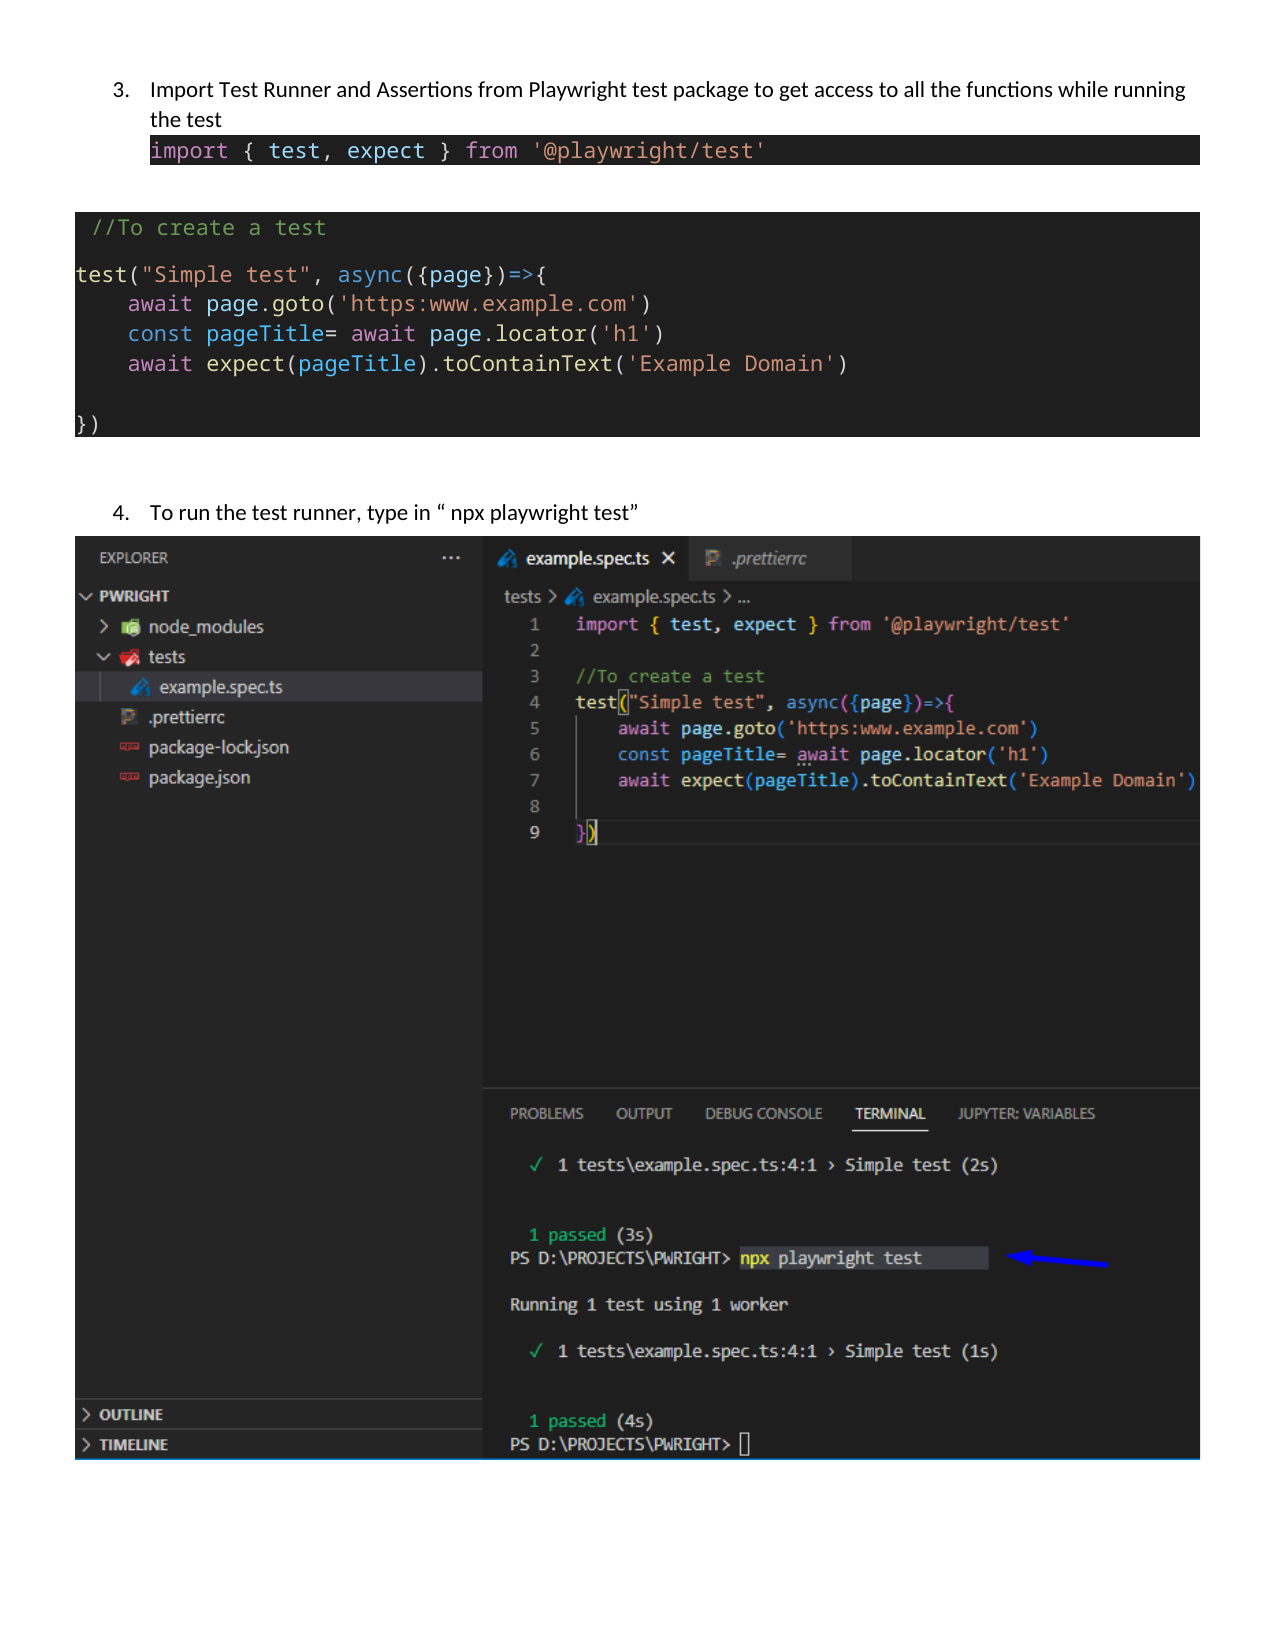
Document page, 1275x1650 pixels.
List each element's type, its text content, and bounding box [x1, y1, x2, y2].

text //To create a test [75, 212, 1200, 242]
list To run the test runner, type in “ npx playwright test” [112, 498, 1200, 526]
text test("Simple test", async({page})=>{ [75, 258, 1200, 288]
text await page.goto('https:www.example.com') [75, 288, 1200, 318]
list import { test, expect } from '@playwright/test' [150, 135, 1200, 165]
text const pageTitle= await page.locator('h1') [75, 318, 1200, 348]
text await expect(pageTitle).toContainText('Example Domain') [75, 348, 1200, 378]
text }) [75, 407, 1200, 437]
list Import Test Runner and Assertions from Playwright test package to get access to all the functions while running the test [112, 75, 1200, 133]
picture [75, 536, 1200, 1460]
